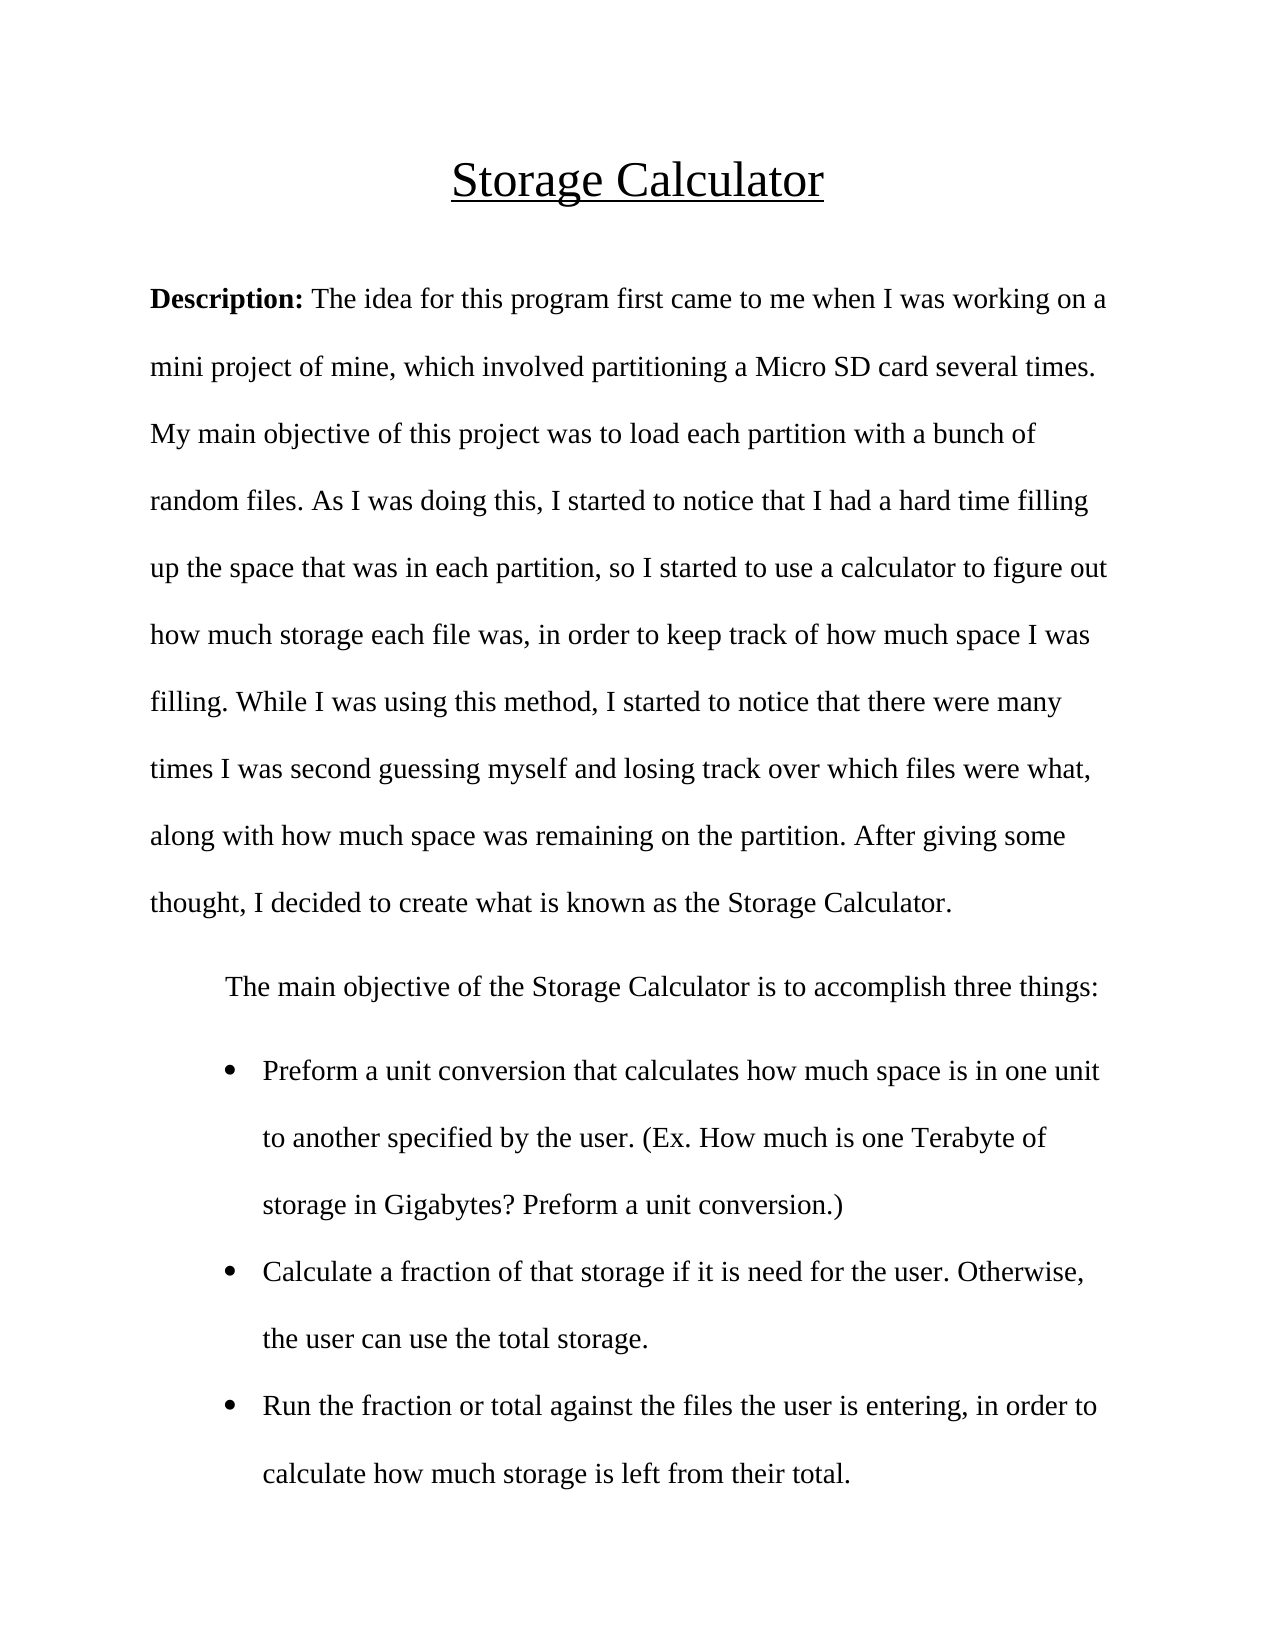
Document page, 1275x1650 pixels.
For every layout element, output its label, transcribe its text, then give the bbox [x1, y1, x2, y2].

list Preform a unit conversion that calculates how much space is in one unit to another specified by the user. (Ex. How much is one Terabyte of storage in Gigabytes? Preform a unit conversion.) [225, 1053, 1125, 1221]
list Calculate a fraction of that storage if it is need for the user. Otherwise, the user can use the total storage. [225, 1254, 1125, 1355]
text Description: The idea for this program first came to me when I was working on a mini project of mine, which involved partitioning a Micro SD card several times. My main objective of this project was to load each partition with a bunch of random files. As I was doing this, I started to notice that I had a hard time filling up the space that was in each partition, so I started to use a calculator to figure out how much storage each file was, in order to keep track of how much space I was filling. While I was using this method, I started to notice that there were many times I was second guessing myself and losing track over which files were what, along with how much space was remaining on the partition. After giving some thought, I decided to create what is known as the Storage Calculator. [150, 282, 1125, 919]
text The main objective of the Storage Calculator is to accomplish three things: [150, 969, 1125, 1003]
text Storage Calculator [150, 150, 1125, 207]
list Run the fraction or total against the files the user is entering, in order to calculate how much storage is left from their total. [225, 1388, 1125, 1489]
